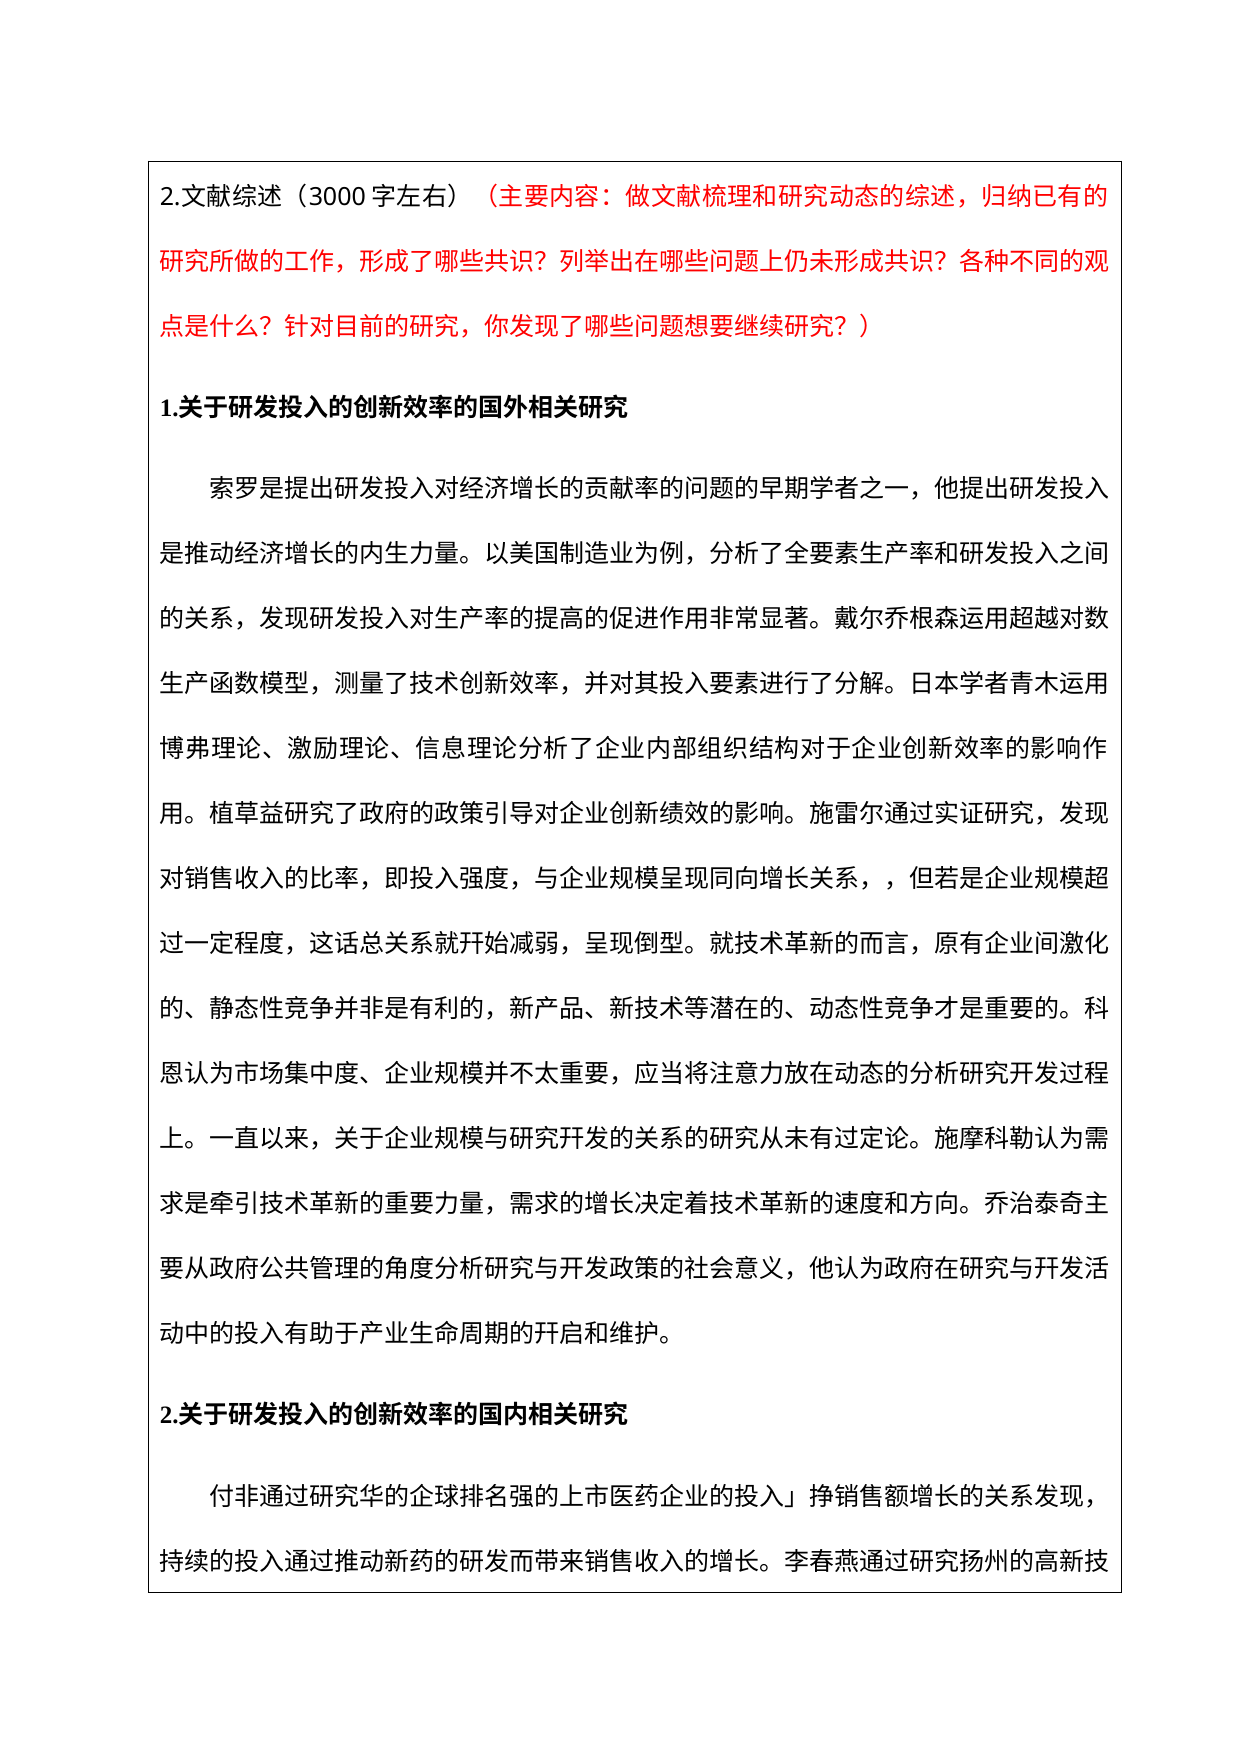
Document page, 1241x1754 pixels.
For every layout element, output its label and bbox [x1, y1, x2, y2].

table_header [149, 162, 1121, 1592]
